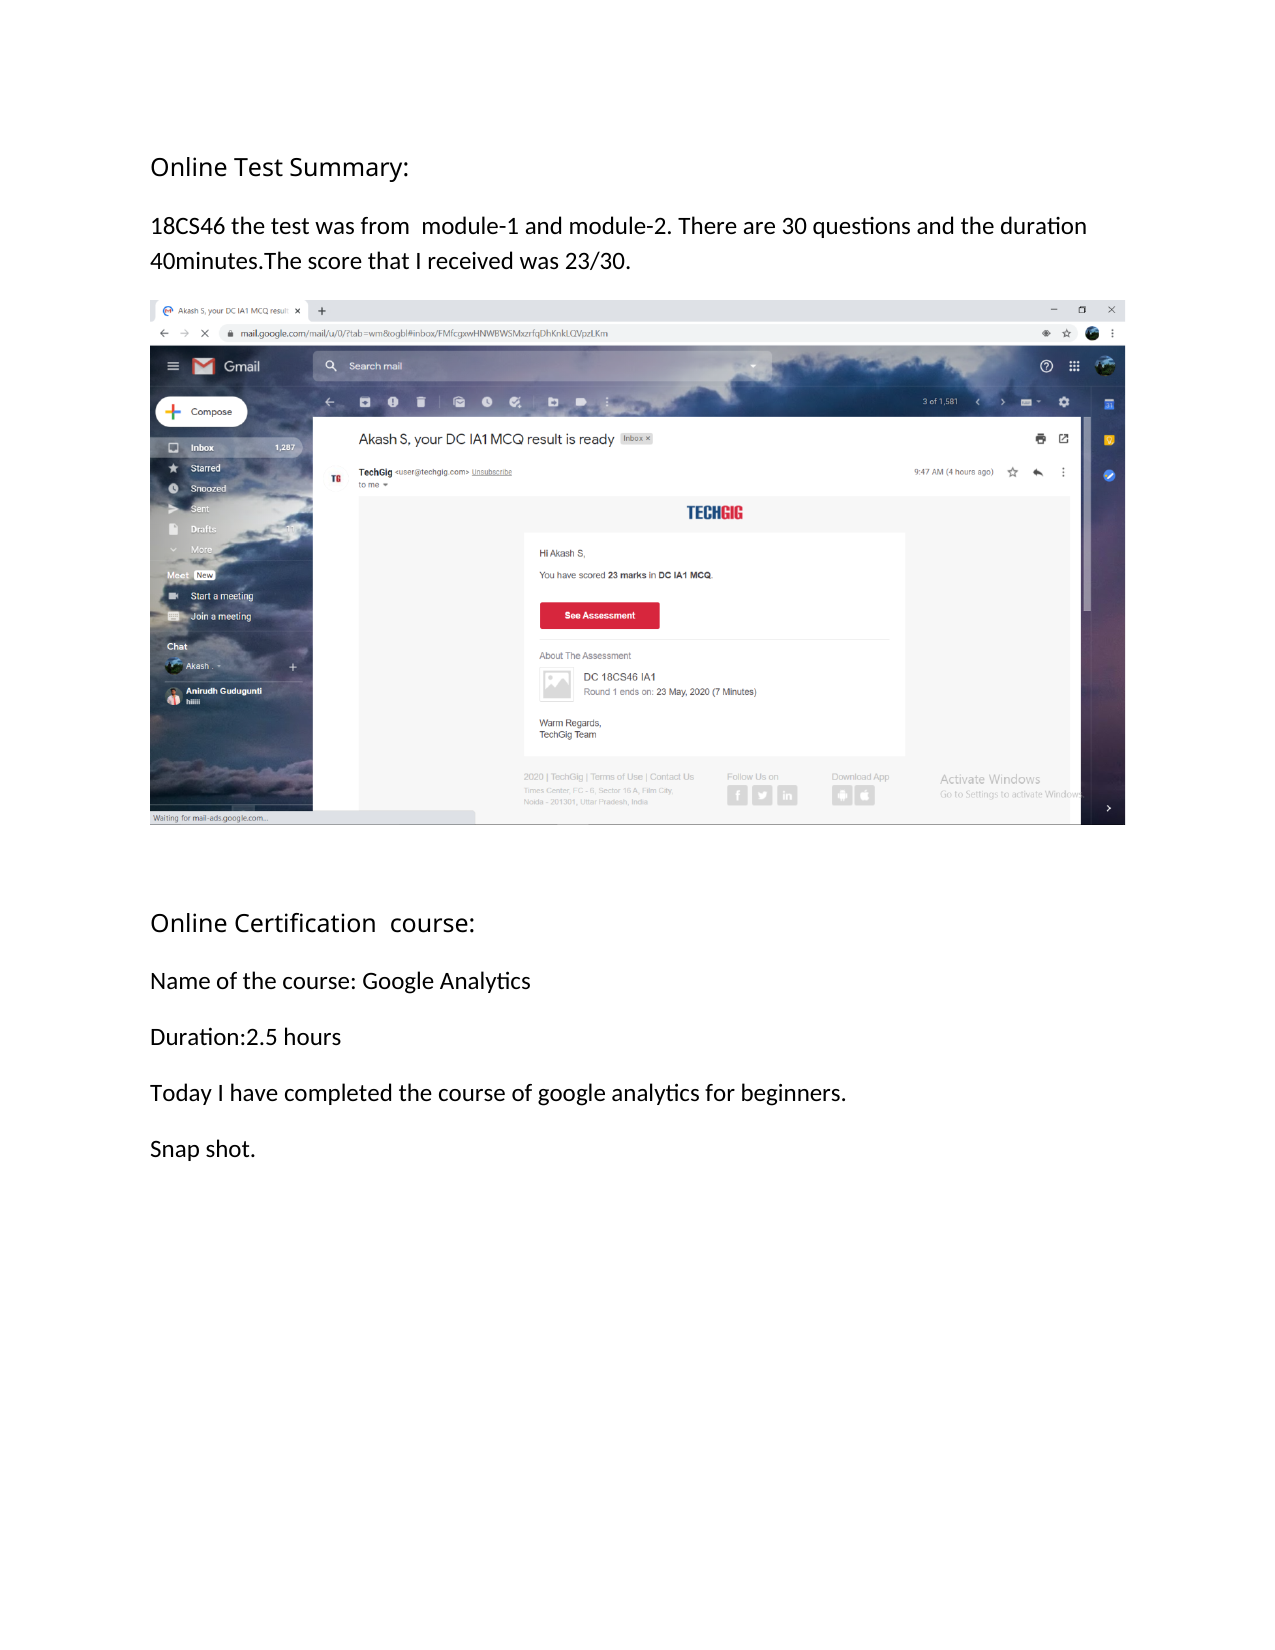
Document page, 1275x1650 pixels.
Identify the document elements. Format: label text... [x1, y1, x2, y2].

text Duration:2.5 hours [150, 1021, 1125, 1052]
text Online Test Summary: [150, 150, 1125, 184]
text Snap shot. [150, 1133, 1125, 1163]
text Today I have completed the course of google analytics for beginners. [150, 1077, 1125, 1107]
text 18CS46 the test was from module-1 and module-2. There are 30 questions and the duration 40minutes.The score that I received was 23/30. [150, 210, 1125, 276]
text Online Certification course: [150, 905, 1125, 939]
picture [150, 300, 1125, 825]
text Name of the course: Google Analytics [150, 965, 1125, 996]
